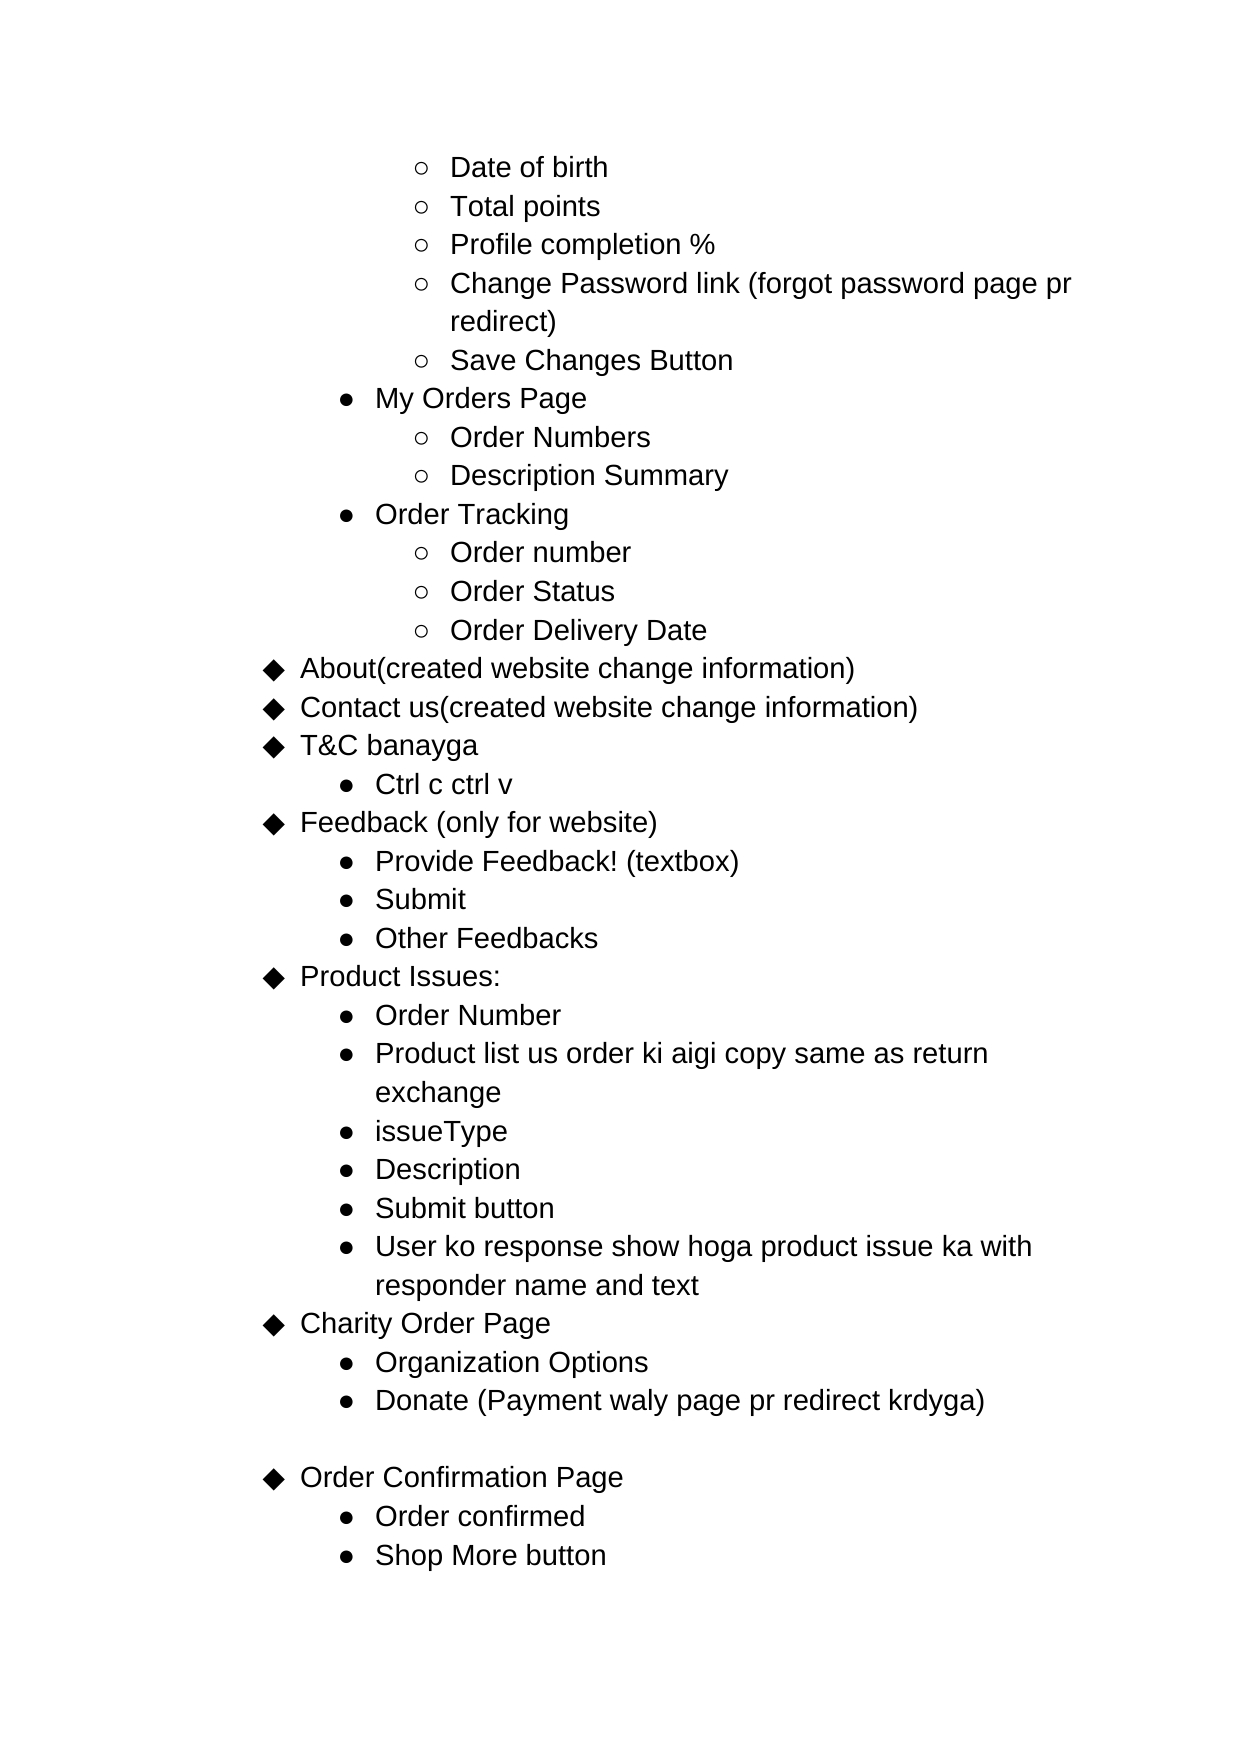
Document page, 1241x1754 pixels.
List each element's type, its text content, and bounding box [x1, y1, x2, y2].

list About(created website change information) [262, 651, 1090, 684]
list issueType [337, 1113, 1090, 1147]
list User ko response show hoga product issue ka with responder name and text [337, 1229, 1090, 1301]
list Submit [337, 882, 1090, 916]
list My Orders Page [337, 381, 1090, 415]
list Organization Options [337, 1345, 1090, 1378]
list Order Delivery Date [412, 612, 1090, 646]
list Description [337, 1152, 1090, 1186]
list Donate (Payment waly page pr redirect krdyga) [337, 1383, 1090, 1417]
list Other Feedbacks [337, 921, 1090, 954]
list Submit button [337, 1191, 1090, 1224]
list Date of birth [412, 150, 1090, 183]
list Save Changes Button [412, 343, 1090, 376]
list Shop More button [337, 1537, 1090, 1571]
list Order confirmed [337, 1499, 1090, 1532]
list Order Number [337, 998, 1090, 1031]
list Order Confirmation Page [262, 1460, 1090, 1494]
list Profile completion % [412, 227, 1090, 261]
list Feedback (only for website) [262, 805, 1090, 839]
list Order Tracking [337, 497, 1090, 530]
list Contact us(created website change information) [262, 689, 1090, 723]
list Provide Feedback! (textbox) [337, 844, 1090, 877]
list T&C banayga [262, 728, 1090, 762]
list Order Numbers [412, 420, 1090, 453]
list Change Password link (forgot password page pr redirect) [412, 266, 1090, 338]
list Charity Order Page [262, 1306, 1090, 1340]
list Order number [412, 535, 1090, 569]
list Product Issues: [262, 959, 1090, 993]
list Total points [412, 188, 1090, 222]
list Product list us order ki aigi copy same as return exchange [337, 1036, 1090, 1108]
list Ctrl c ctrl v [337, 767, 1090, 800]
list Description Summary [412, 458, 1090, 492]
list Order Status [412, 574, 1090, 607]
